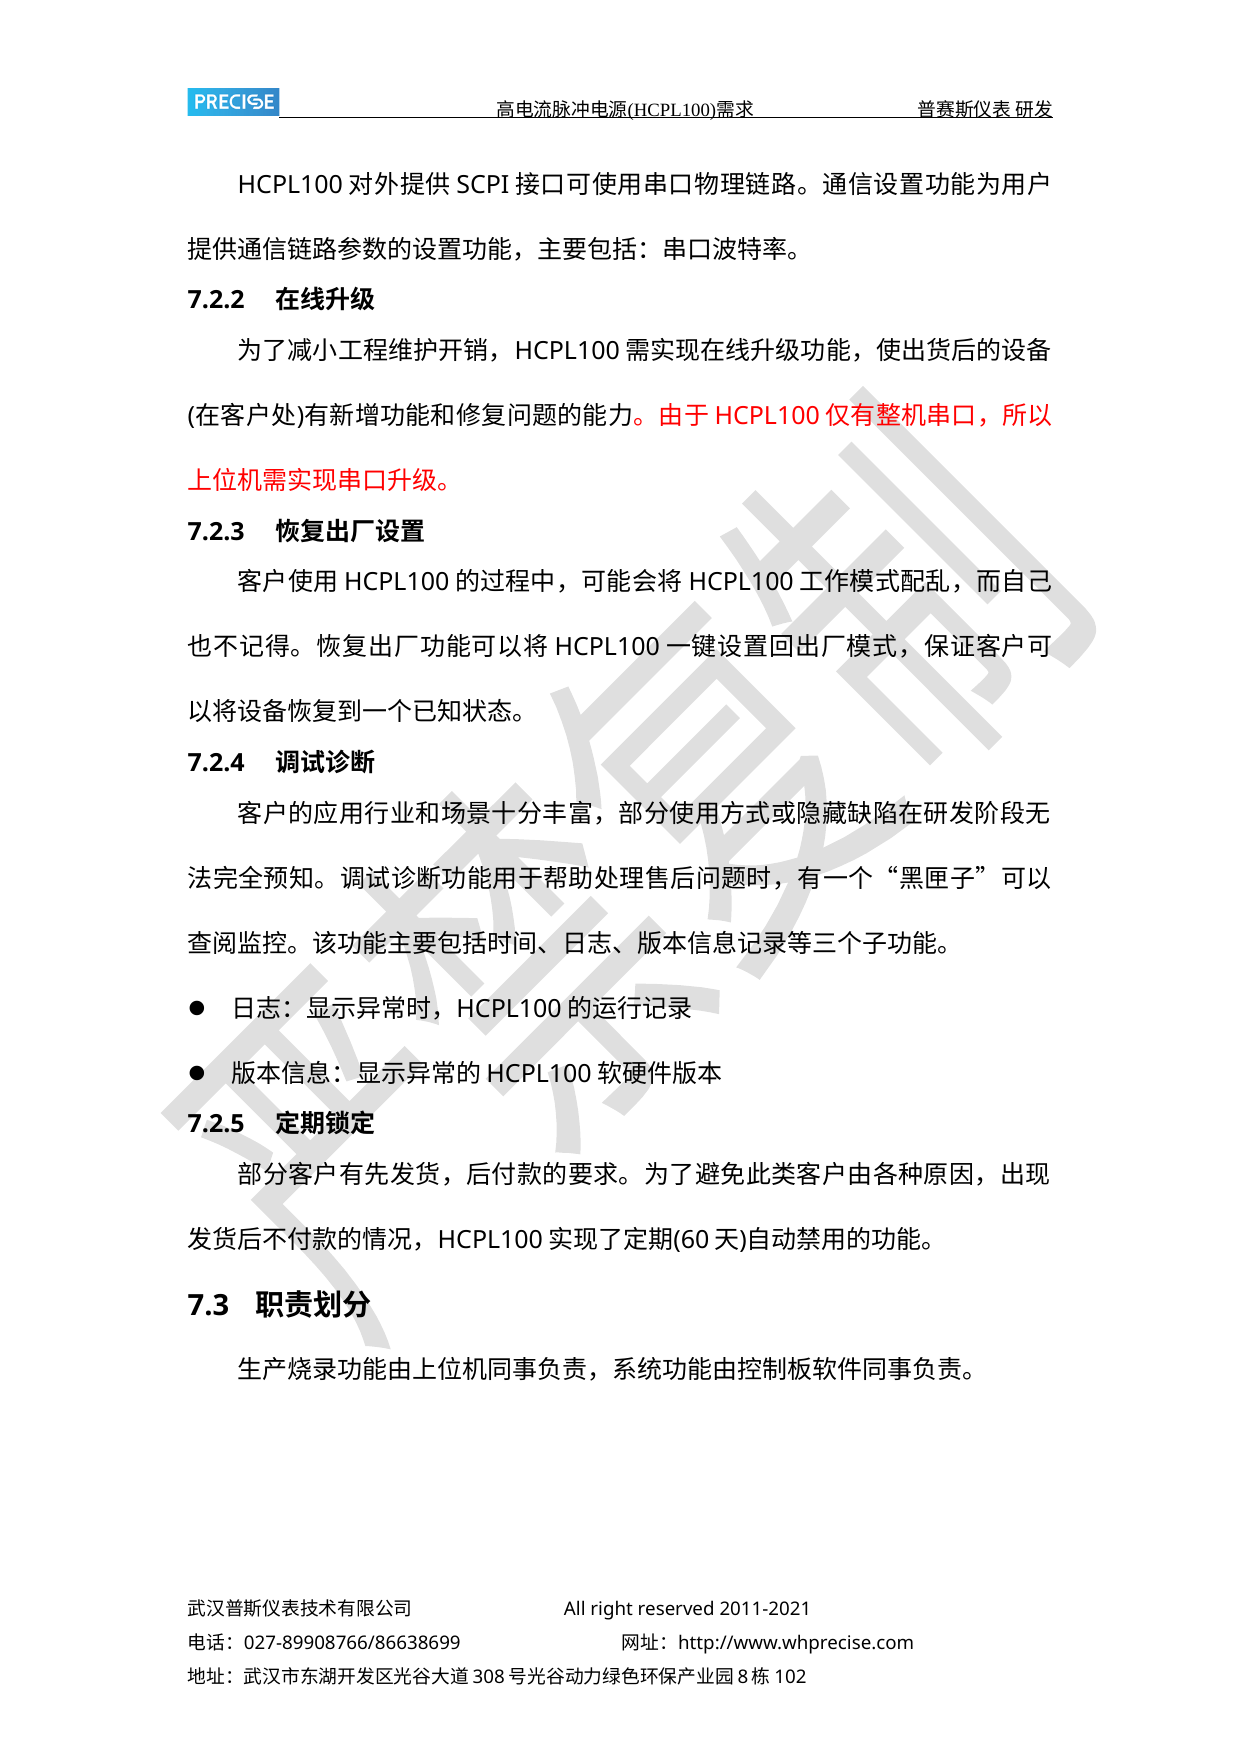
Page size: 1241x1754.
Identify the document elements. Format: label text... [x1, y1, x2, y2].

text 客户使用HCPL100的过程中，可能会将HCPL100工作模式配乱，而自己也不记得。恢复出厂功能可以将HCPL100一键设置回出厂模式，保证客户可以将设备恢复到一个已知状态。 [187, 547, 1053, 742]
text 为了减小工程维护开销，HCPL100需实现在线升级功能，使出货后的设备(在客户处)有新增功能和修复问题的能力。由于HCPL100仅有整机串口，所以上位机需实现串口升级。 [187, 316, 1053, 511]
list 版本信息：显示异常的HCPL100软硬件版本 [187, 1039, 1053, 1104]
text 生产烧录功能由上位机同事负责，系统功能由控制板软件同事负责。 [187, 1335, 1053, 1400]
list 日志：显示异常时，HCPL100的运行记录 [187, 974, 1053, 1039]
list 职责划分 [187, 1270, 1053, 1335]
list 在线升级 [187, 280, 1053, 316]
list 恢复出厂设置 [187, 511, 1053, 547]
picture [187, 88, 280, 116]
text 客户的应用行业和场景十分丰富，部分使用方式或隐藏缺陷在研发阶段无法完全预知。调试诊断功能用于帮助处理售后问题时，有一个“黑匣子”可以查阅监控。该功能主要包括时间、日志、版本信息记录等三个子功能。 [187, 779, 1053, 974]
text 部分客户有先发货，后付款的要求。为了避免此类客户由各种原因，出现发货后不付款的情况，HCPL100实现了定期(60天)自动禁用的功能。 [187, 1140, 1053, 1270]
text HCPL100对外提供SCPI接口可使用串口物理链路。通信设置功能为用户提供通信链路参数的设置功能，主要包括：串口波特率。 [187, 150, 1053, 280]
list 定期锁定 [187, 1104, 1053, 1140]
list 调试诊断 [187, 742, 1053, 779]
